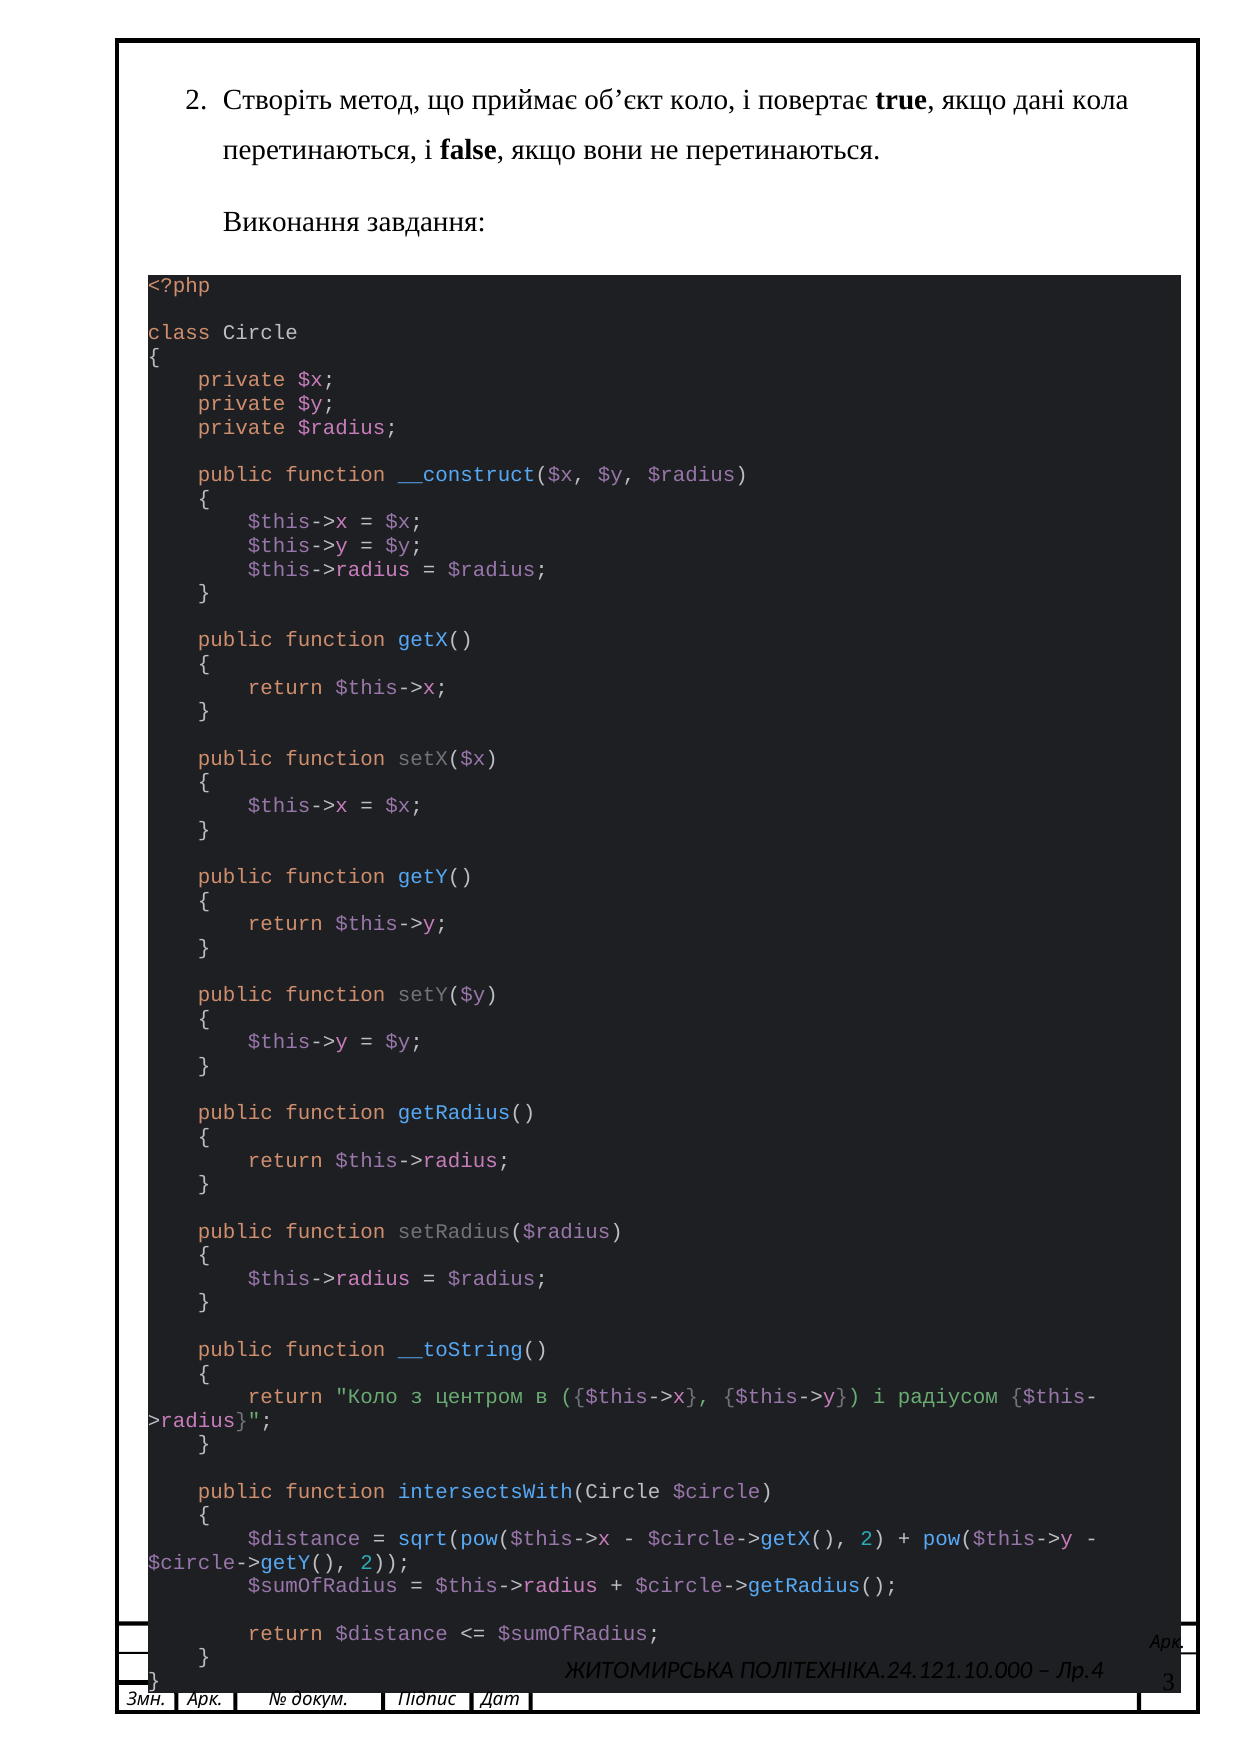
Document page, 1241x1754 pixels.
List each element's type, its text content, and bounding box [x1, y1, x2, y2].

list Створіть метод, що приймає об’єкт коло, і повертає true, якщо дані кола перетинаються, і false, якщо вони не перетинаються. [185, 82, 1181, 166]
text Виконання завдання: [223, 204, 1181, 237]
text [148, 275, 1181, 1693]
